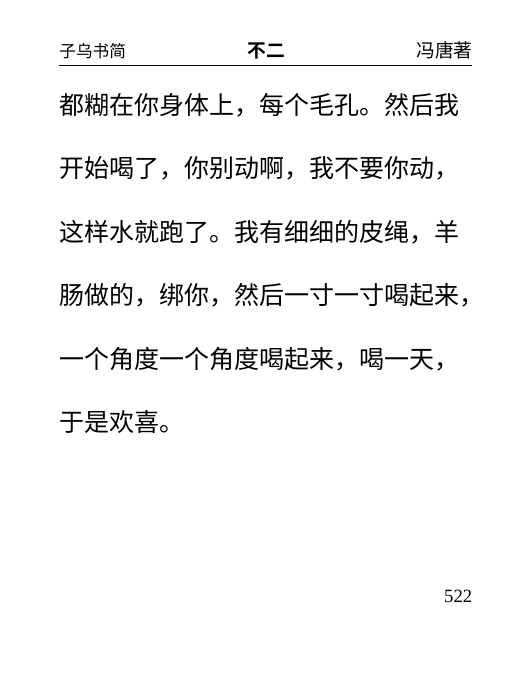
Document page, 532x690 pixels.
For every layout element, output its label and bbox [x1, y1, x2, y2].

text [59, 72, 472, 453]
